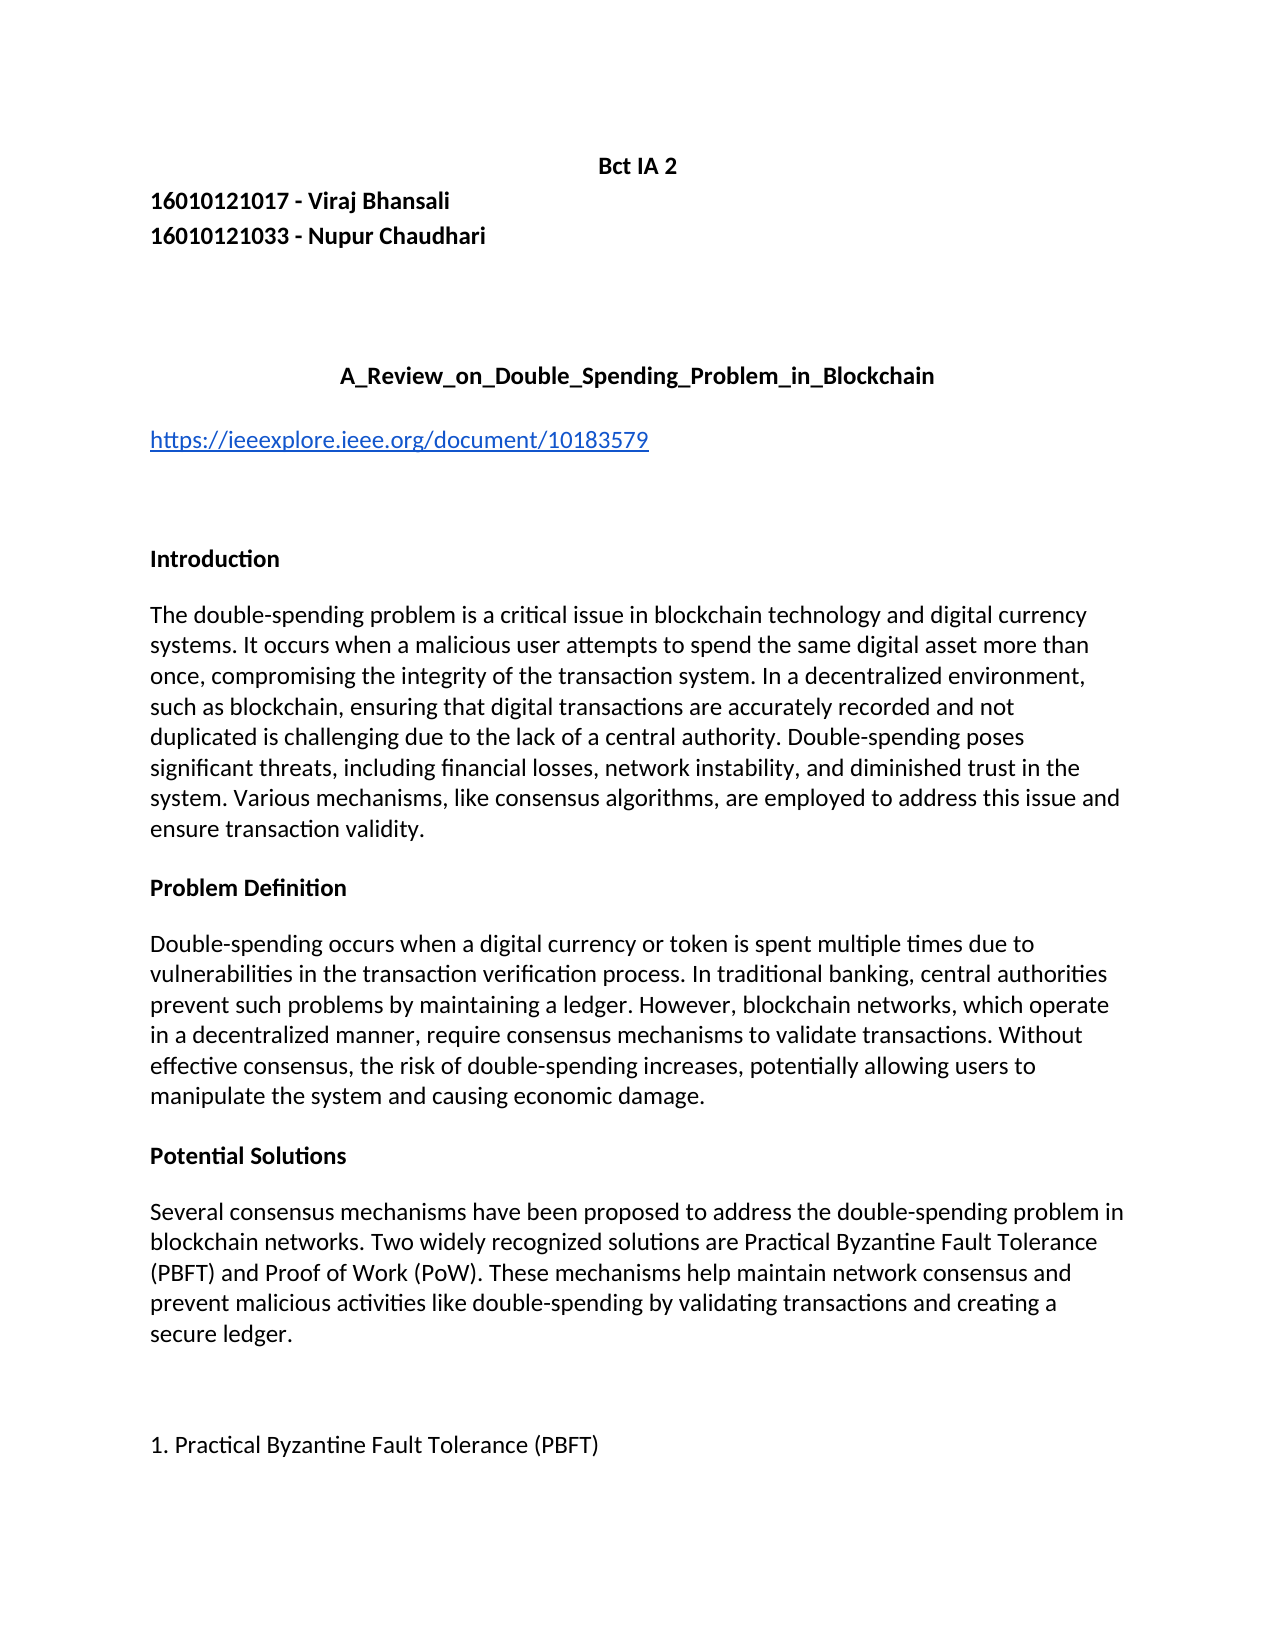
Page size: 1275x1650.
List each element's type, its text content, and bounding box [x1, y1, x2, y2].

subtitle Potential Solutions [150, 1140, 1125, 1171]
text 16010121033 - Nupur Chaudhari [150, 220, 1125, 251]
text Double-spending occurs when a digital currency or token is spent multiple times due to vulnerabilities in the transaction verification process. In traditional banking, central authorities prevent such problems by maintaining a ledger. However, blockchain networks, which operate in a decentralized manner, require consensus mechanisms to validate transactions. Without effective consensus, the risk of double-spending increases, potentially allowing users to manipulate the system and causing economic damage. [150, 928, 1125, 1111]
text Bct IA 2 [150, 150, 1125, 181]
text The double-spending problem is a critical issue in blockchain technology and digital currency systems. It occurs when a malicious user attempts to spend the same digital asset more than once, compromising the integrity of the transaction system. In a decentralized environment, such as blockchain, ensuring that digital transactions are accurately recorded and not duplicated is challenging due to the lack of a central authority. Double-spending poses significant threats, including financial losses, network instability, and diminished trust in the system. Various mechanisms, like consensus algorithms, are employed to address this issue and ensure transaction validity. [150, 599, 1125, 843]
text 16010121017 - Viraj Bhansali [150, 185, 1125, 216]
text A_Review_on_Double_Spending_Problem_in_Blockchain [150, 360, 1125, 391]
subtitle Introduction [150, 543, 1125, 574]
text Several consensus mechanisms have been proposed to address the double-spending problem in blockchain networks. Two widely recognized solutions are Practical Byzantine Fault Tolerance (PBFT) and Proof of Work (PoW). These mechanisms help maintain network consensus and prevent malicious activities like double-spending by validating transactions and creating a secure ledger. [150, 1196, 1125, 1348]
subtitle Problem Definition [150, 872, 1125, 903]
subtitle https://ieeexplore.ieee.org/document/10183579 [150, 424, 1125, 455]
subtitle 1. Practical Byzantine Fault Tolerance (PBFT) [150, 1429, 1125, 1459]
